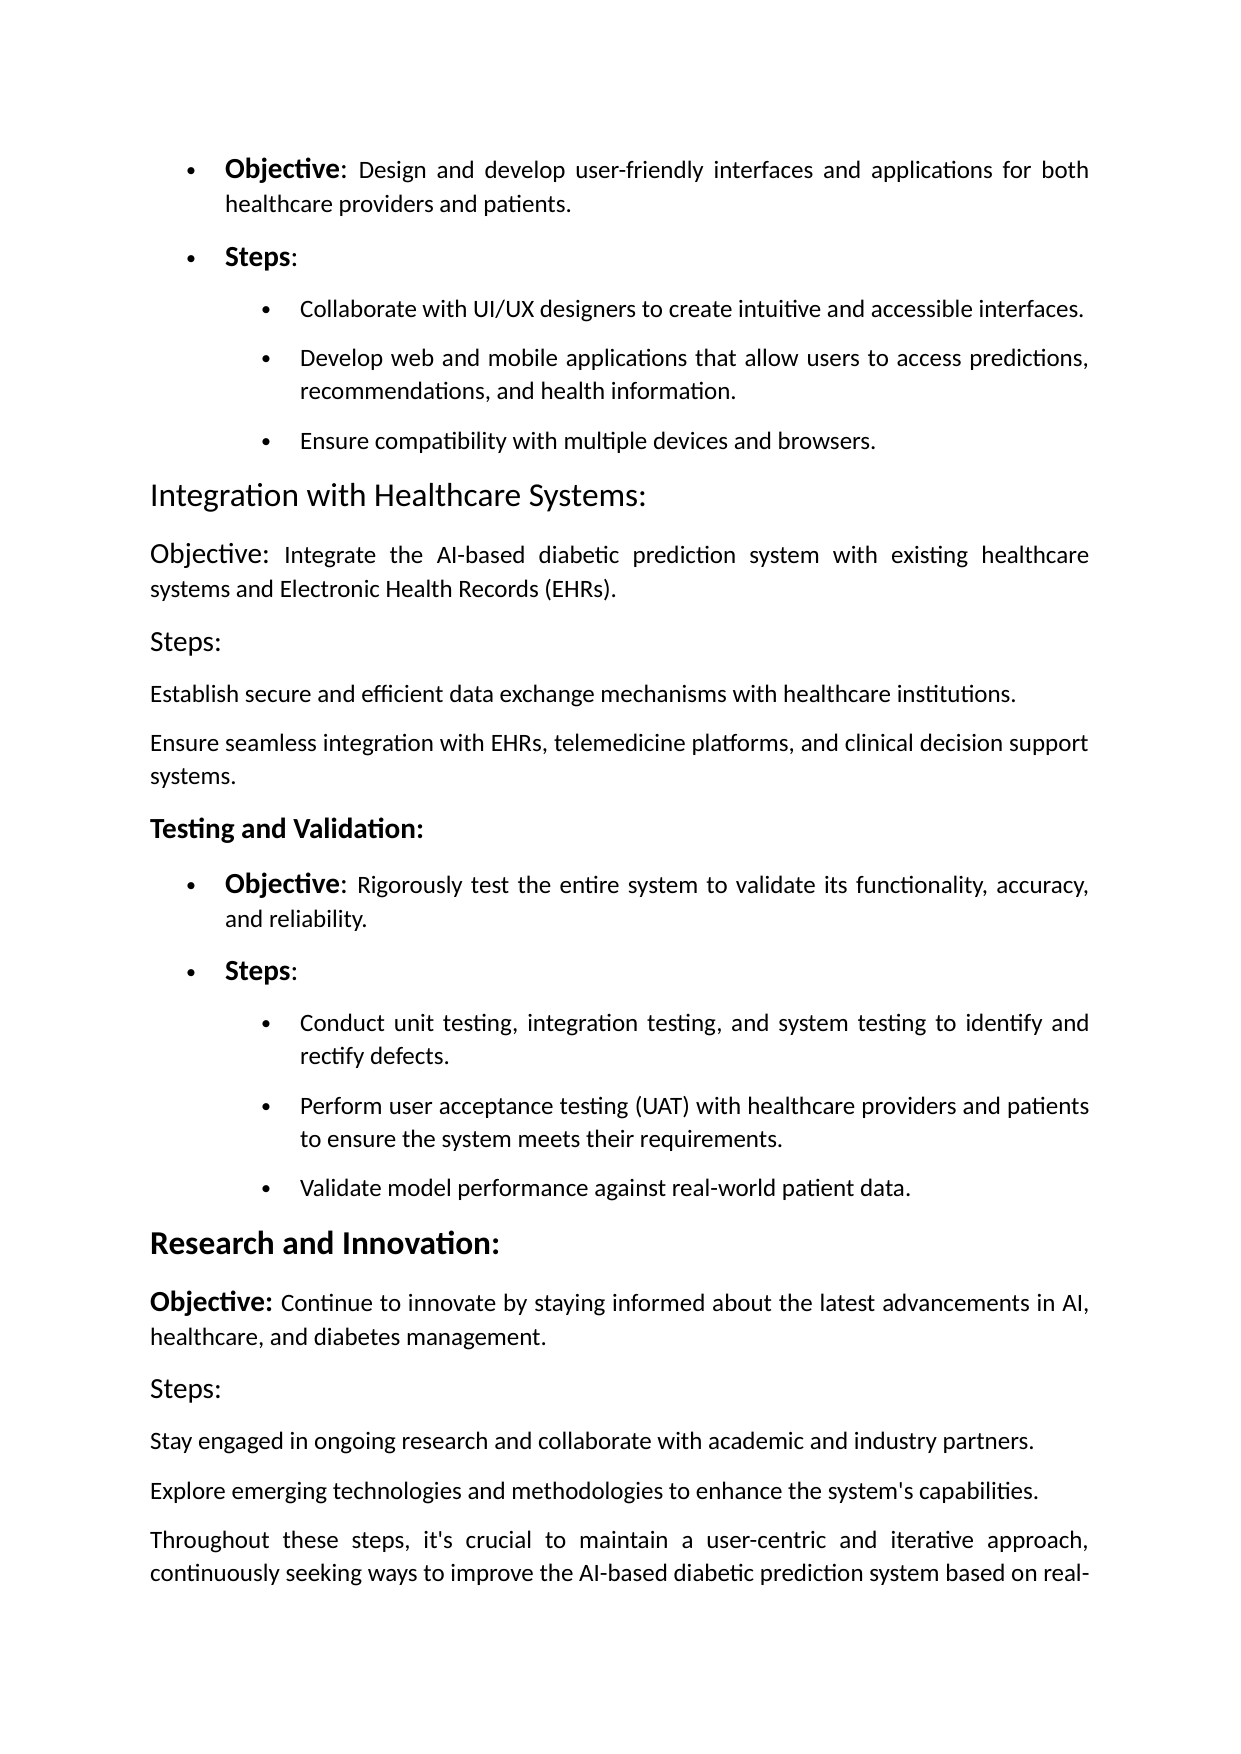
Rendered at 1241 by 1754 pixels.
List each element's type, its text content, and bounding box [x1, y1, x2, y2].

list Perform user acceptance testing (UAT) with healthcare providers and patients to ensure the system meets their requirements. [262, 1090, 1090, 1153]
text Research and Innovation: [150, 1222, 1090, 1263]
text Integration with Healthcare Systems: [150, 474, 1090, 515]
list Conduct unit testing, integration testing, and system testing to identify and rectify defects. [262, 1008, 1090, 1071]
text Establish secure and efficient data exchange mechanisms with healthcare institutions. [150, 678, 1090, 708]
list Ensure compatibility with multiple devices and browsers. [262, 425, 1090, 455]
list Steps: [187, 238, 1090, 273]
text Objective: Integrate the AI-based diabetic prediction system with existing healthcare systems and Electronic Health Records (EHRs). [150, 535, 1090, 603]
list Collaborate with UI/UX designers to create intuitive and accessible interfaces. [262, 293, 1090, 323]
text Ensure seamless integration with EHRs, telemedicine platforms, and clinical decision support systems. [150, 727, 1090, 791]
text Stay engaged in ongoing research and collaborate with academic and industry partners. [150, 1426, 1090, 1456]
list Objective: Rigorously test the entire system to validate its functionality, accuracy, and reliability. [187, 865, 1090, 933]
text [150, 1525, 1090, 1588]
text Testing and Validation: [150, 810, 1090, 845]
text Explore emerging technologies and methodologies to enhance the system's capabilities. [150, 1475, 1090, 1506]
list Validate model performance against real-world patient data. [262, 1173, 1090, 1203]
list Develop web and mobile applications that allow users to access predictions, recommendations, and health information. [262, 342, 1090, 406]
text Steps: [150, 623, 1090, 658]
text Objective: Continue to innovate by staying informed about the latest advancements in AI, healthcare, and diabetes management. [150, 1283, 1090, 1351]
list Steps: [187, 952, 1090, 988]
list Objective: Design and develop user-friendly interfaces and applications for both healthcare providers and patients. [187, 150, 1090, 218]
text Steps: [150, 1370, 1090, 1406]
